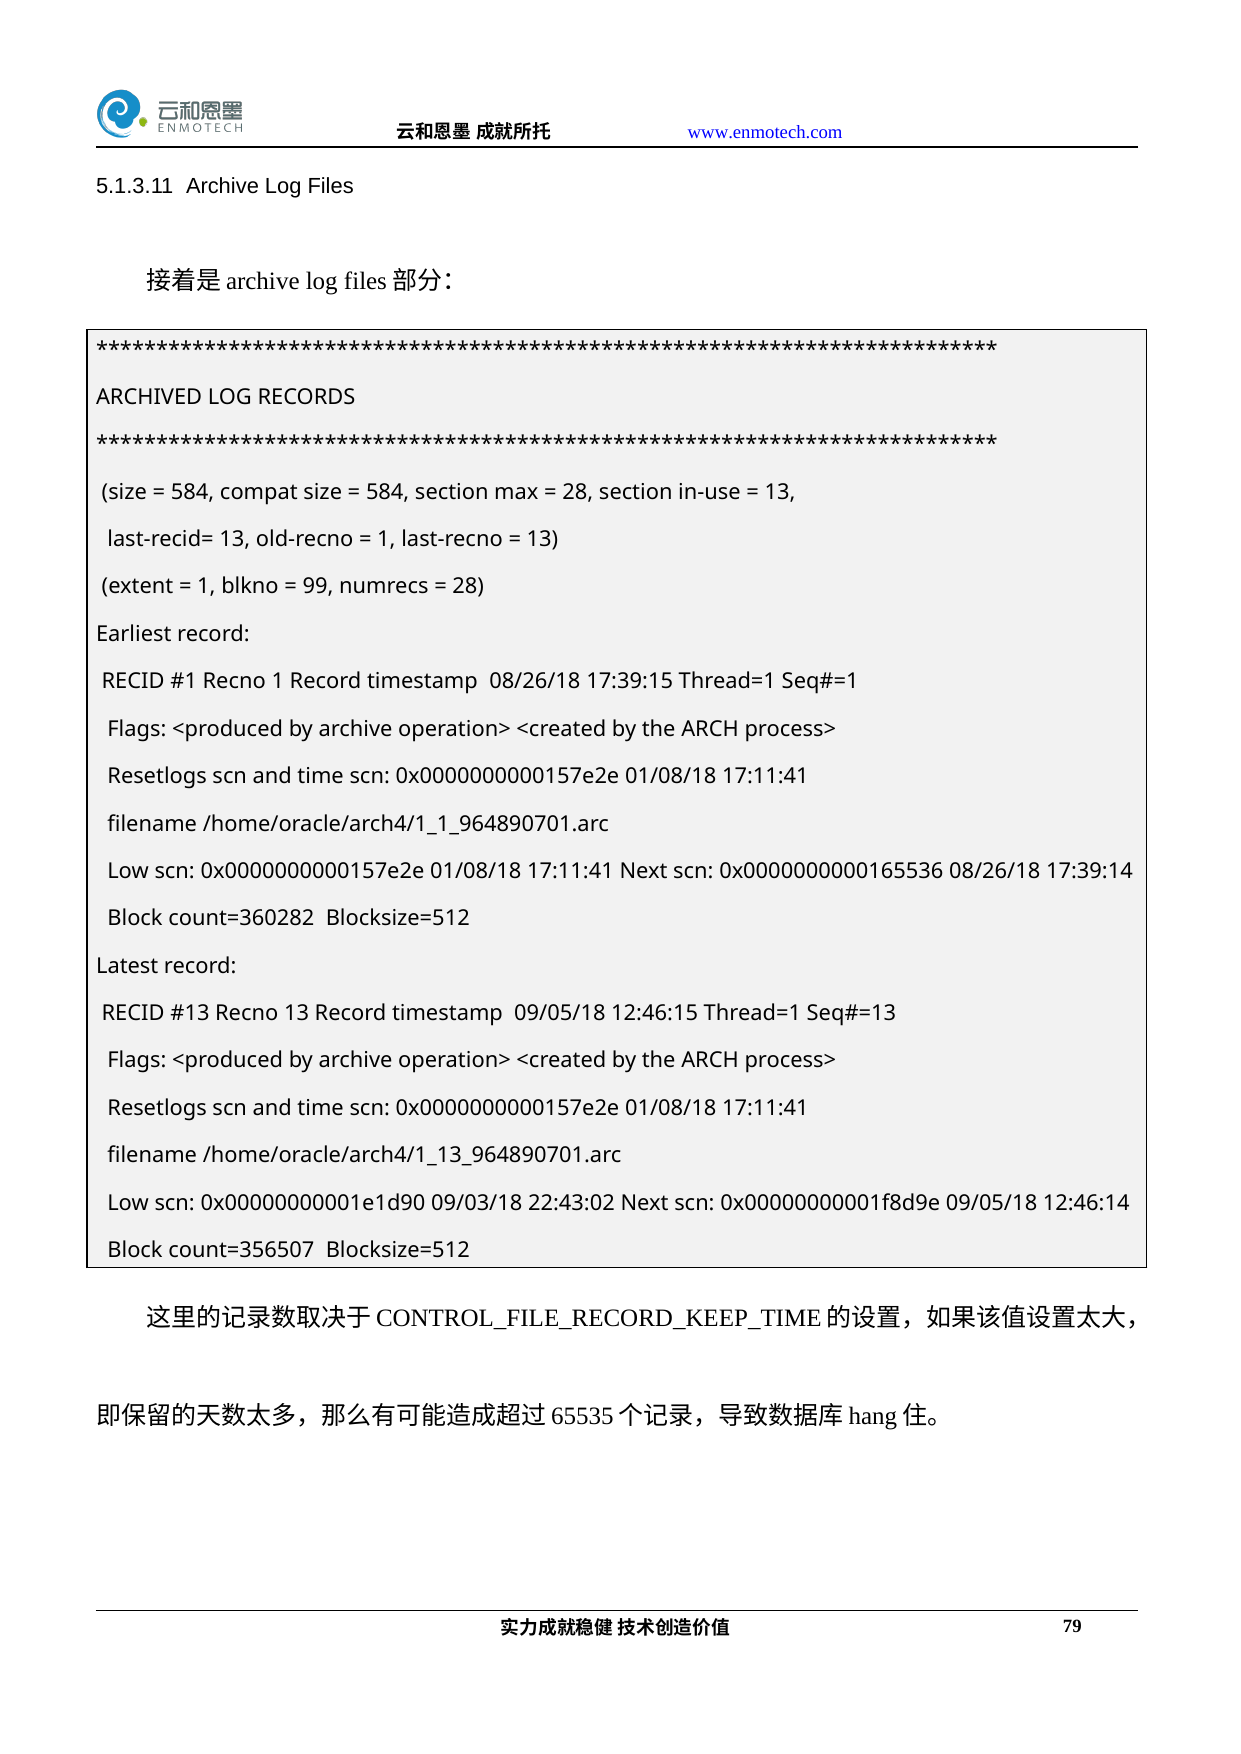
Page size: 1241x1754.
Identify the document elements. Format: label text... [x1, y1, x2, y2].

text Latest record: [88, 945, 1146, 981]
text filename /home/oracle/arch4/1_1_964890701.arc [88, 803, 1146, 839]
text Resetlogs scn and time scn: 0x0000000000157e2e 01/08/18 17:11:41 [88, 1087, 1146, 1123]
text Resetlogs scn and time scn: 0x0000000000157e2e 01/08/18 17:11:41 [88, 756, 1146, 791]
text ARCHIVED LOG RECORDS [88, 376, 1146, 412]
text (extent = 1, blkno = 99, numrecs = 28) [88, 566, 1146, 602]
picture [95, 88, 245, 139]
text Earliest record: [88, 613, 1146, 649]
text last-recid= 13, old-recno = 1, last-recno = 13) [88, 519, 1146, 554]
text *************************************************************************** [88, 330, 1146, 365]
text 接着是archive log files部分： [96, 246, 1138, 311]
text Flags: <produced by archive operation> <created by the ARCH process> [88, 1040, 1146, 1076]
text RECID #1 Recno 1 Record timestamp 08/26/18 17:39:15 Thread=1 Seq#=1 [88, 661, 1146, 696]
text Block count=356507 Blocksize=512 [88, 1229, 1146, 1267]
text *************************************************************************** [88, 424, 1146, 459]
subtitle Archive Log Files [96, 169, 1138, 201]
text Low scn: 0x0000000000157e2e 01/08/18 17:11:41 Next scn: 0x0000000000165536 08/26/18 17:39:14 [88, 850, 1146, 886]
text RECID #13 Recno 13 Record timestamp 09/05/18 12:46:15 Thread=1 Seq#=13 [88, 993, 1146, 1028]
text Low scn: 0x00000000001e1d90 09/03/18 22:43:02 Next scn: 0x00000000001f8d9e 09/05/18 12:46:14 [88, 1182, 1146, 1218]
text Block count=360282 Blocksize=512 [88, 898, 1146, 933]
text (size = 584, compat size = 584, section max = 28, section in-use = 13, [88, 471, 1146, 507]
text filename /home/oracle/arch4/1_13_964890701.arc [88, 1135, 1146, 1170]
text Flags: <produced by archive operation> <created by the ARCH process> [88, 708, 1146, 744]
text 这里的记录数取决于CONTROL_FILE_RECORD_KEEP_TIME的设置，如果该值设置太大，即保留的天数太多，那么有可能造成超过65535个记录，导致数据库hang住。 [96, 1283, 1138, 1446]
